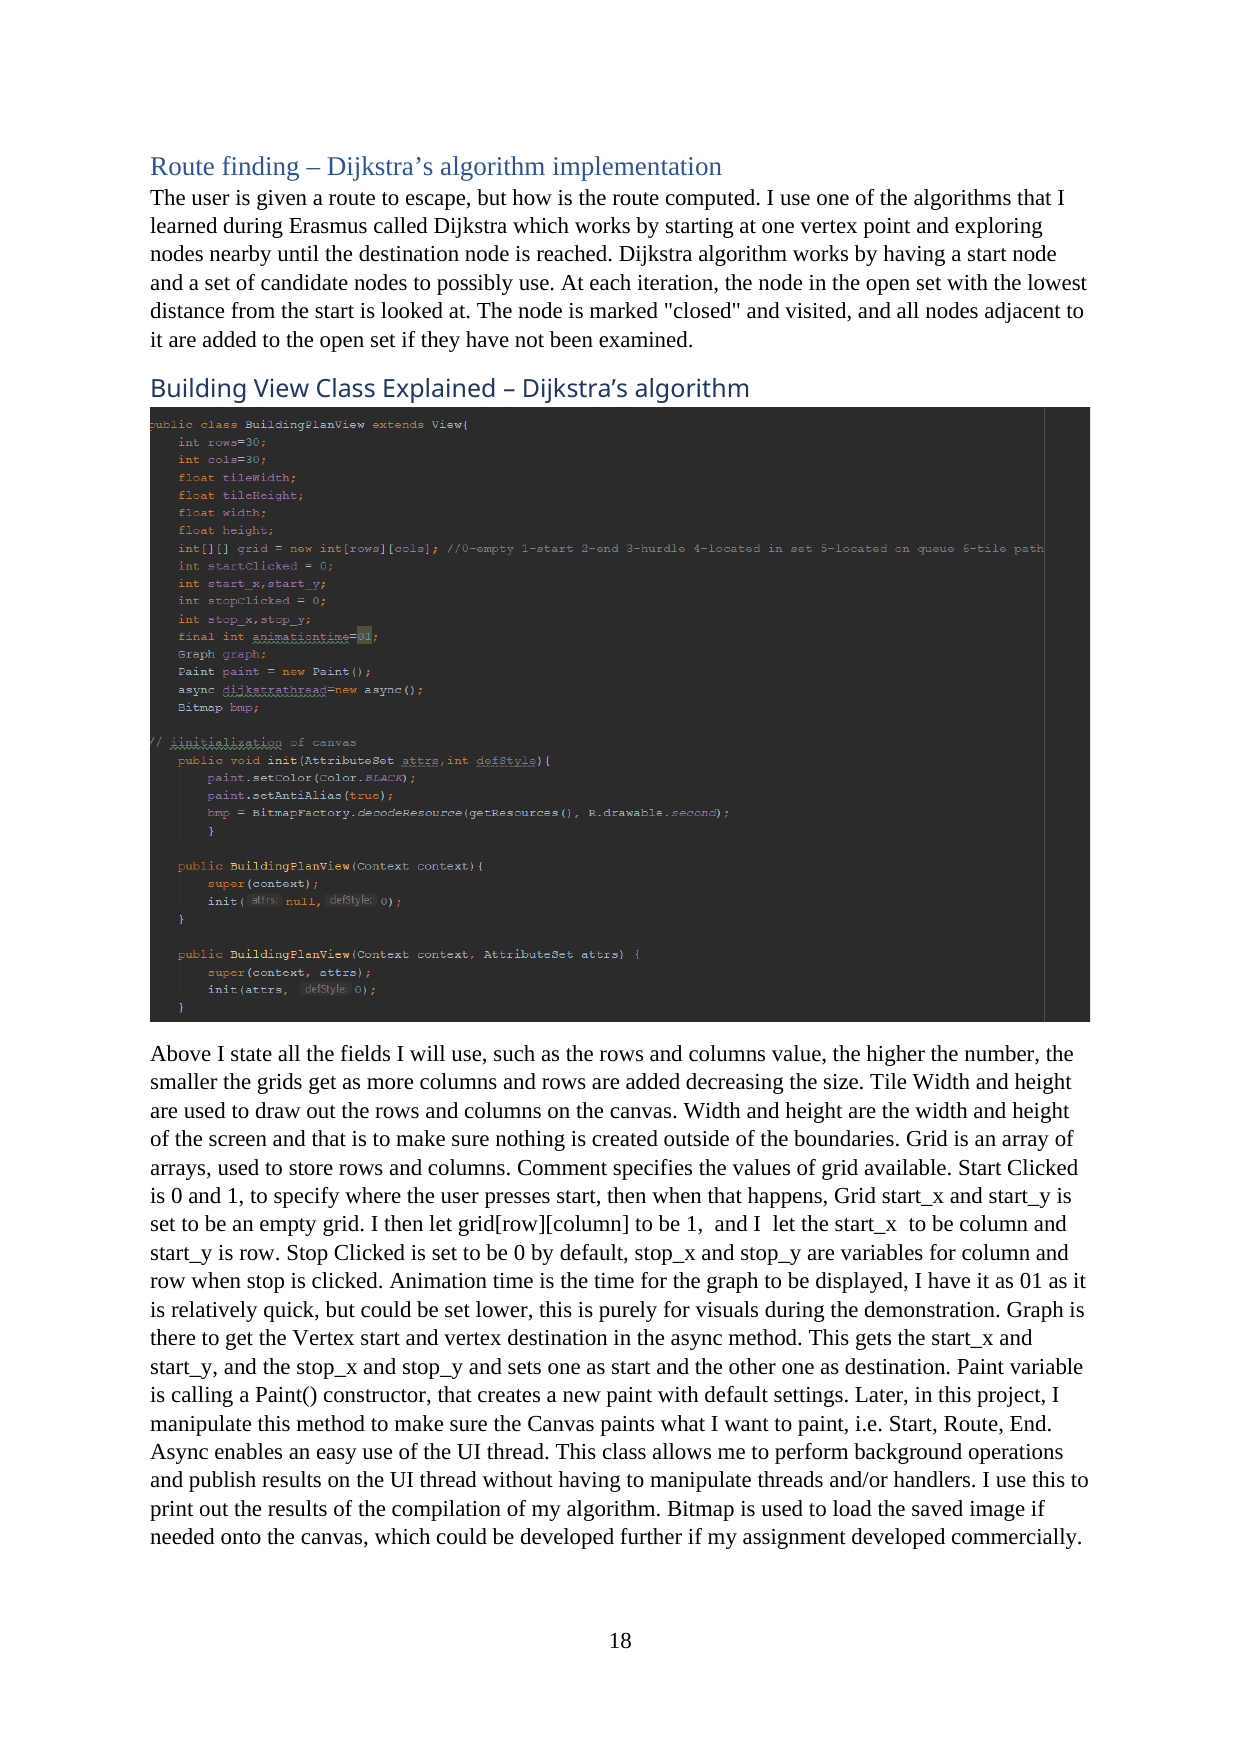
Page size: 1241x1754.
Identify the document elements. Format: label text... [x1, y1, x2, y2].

subtitle Route finding – Dijkstra’s algorithm implementation [150, 150, 1090, 181]
subtitle Building View Class Explained – Dijkstra’s algorithm [150, 371, 1090, 405]
text Above I state all the fields I will use, such as the rows and columns value, the higher the number, the smaller the grids get as more columns and rows are added decreasing the size. Tile Width and height are used to draw out the rows and columns on the canvas. Width and height are the width and height of the screen and that is to make sure nothing is created outside of the boundaries. Grid is an array of arrays, used to store rows and columns. Comment specifies the values of grid available. Start Clicked is 0 and 1, to specify where the user presses start, then when that happens, Grid start_x and start_y is set to be an empty grid. I then let grid[row][column] to be 1, and I let the start_x to be column and start_y is row. Stop Clicked is set to be 0 by default, stop_x and stop_y are variables for column and row when stop is clicked. Animation time is the time for the graph to be displayed, I have it as 01 as it is relatively quick, but could be set lower, this is purely for visuals during the demonstration. Graph is there to get the Vertex start and vertex destination in the async method. This gets the start_x and start_y, and the stop_x and stop_y and sets one as start and the other one as destination. Paint variable is calling a Paint() constructor, that creates a new paint with default settings. Later, in this project, I manipulate this method to make sure the Canvas paints what I want to paint, i.e. Start, Route, End. Async enables an easy use of the UI thread. This class allows me to perform background operations and publish results on the UI thread without having to manipulate threads and/or handlers. I use this to print out the results of the compilation of my algorithm. Bitmap is used to load the saved image if needed onto the canvas, which could be developed further if my assignment developed commercially. [150, 1040, 1090, 1550]
picture [150, 407, 1091, 1022]
text The user is given a route to escape, but how is the route computed. I use one of the algorithms that I learned during Erasmus called Dijkstra which works by starting at one vertex point and exploring nodes nearby until the destination node is reached. Dijkstra algorithm works by having a start node and a set of candidate nodes to possibly use. At each iteration, the node in the open set with the lowest distance from the start is looked at. The node is marked "closed" and visited, and all nodes adjacent to it are added to the open set if they have not been examined. [150, 183, 1090, 352]
